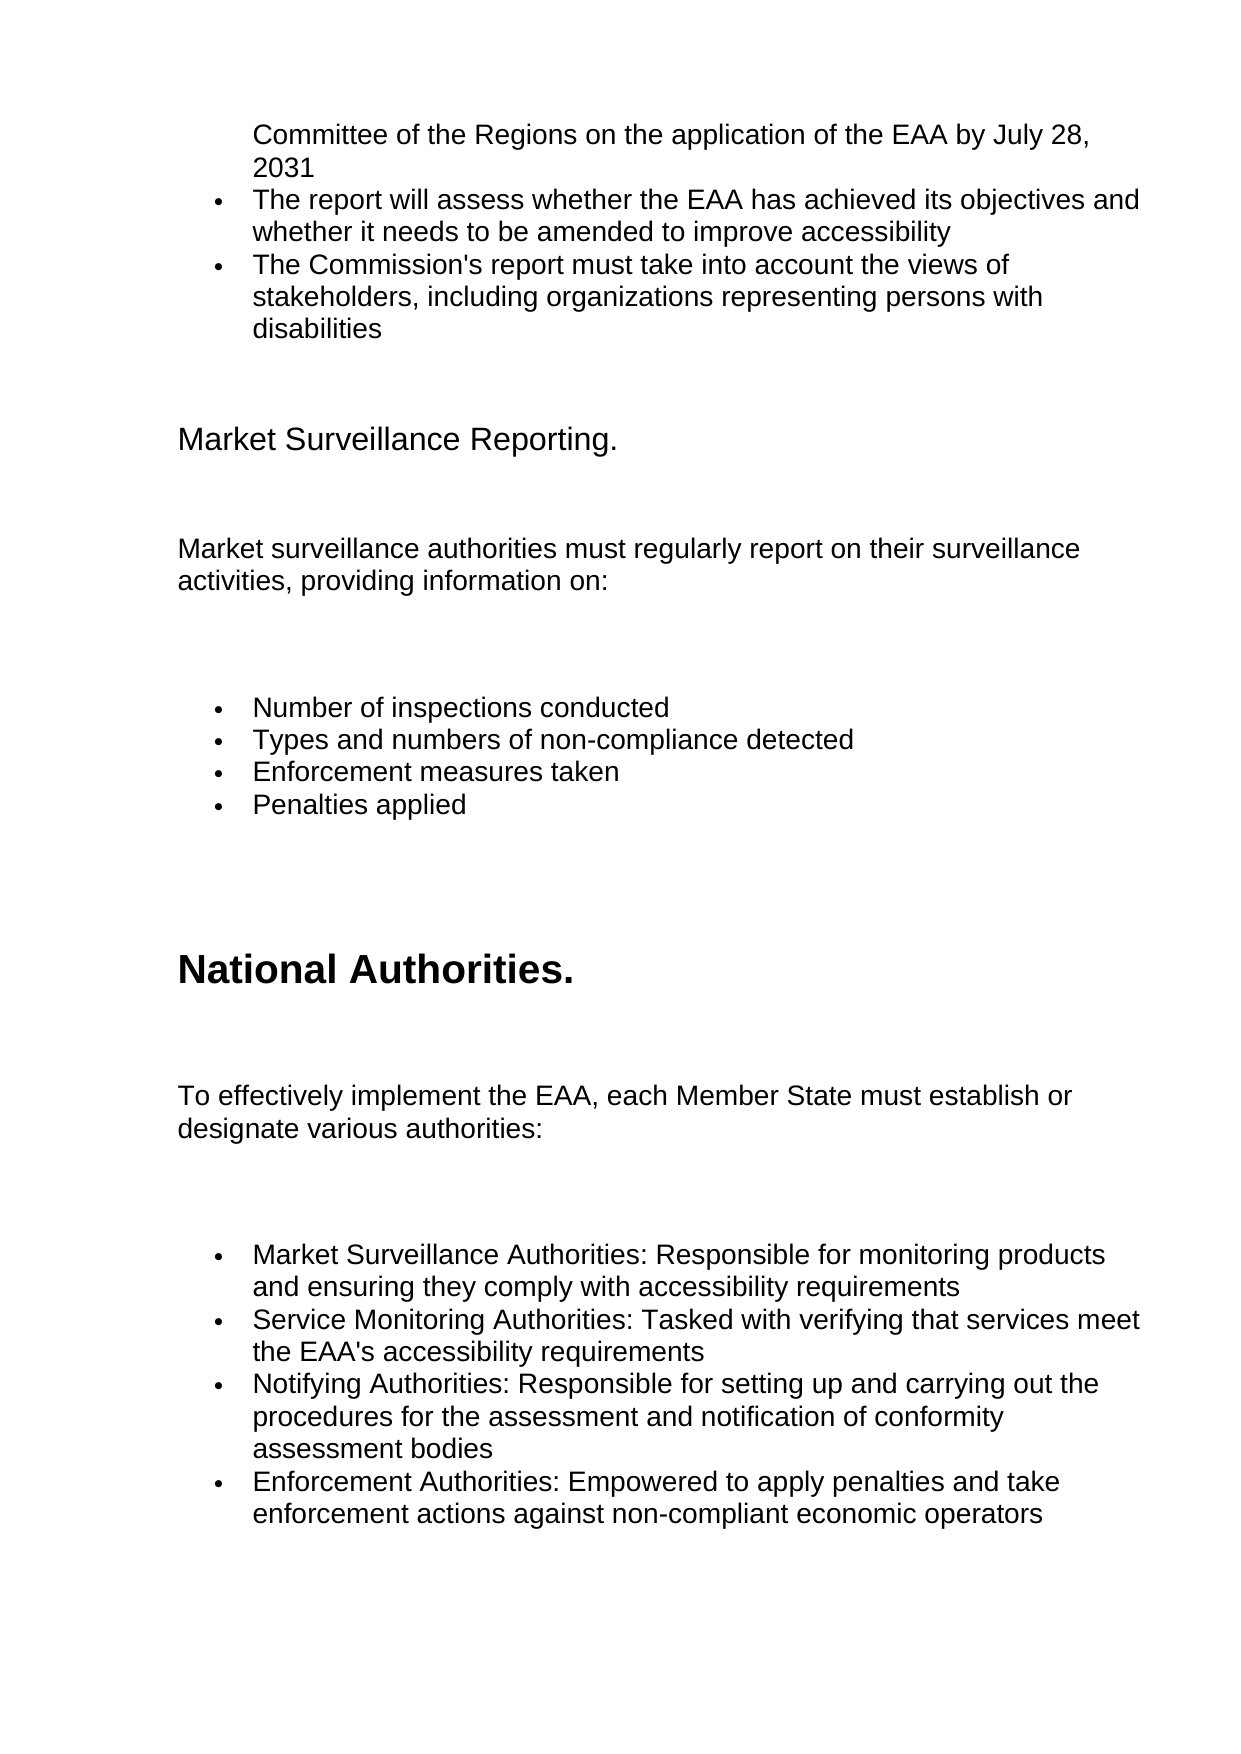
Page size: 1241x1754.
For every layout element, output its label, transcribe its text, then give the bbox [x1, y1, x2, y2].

list Market Surveillance Authorities: Responsible for monitoring products and ensuring they comply with accessibility requirements [215, 1238, 1152, 1303]
list Service Monitoring Authorities: Tasked with verifying that services meet the EAA's accessibility requirements [215, 1303, 1152, 1367]
list Number of inspections conducted [215, 691, 1152, 723]
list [215, 118, 1152, 183]
list Notifying Authorities: Responsible for setting up and carrying out the procedures for the assessment and notification of conformity assessment bodies [215, 1367, 1152, 1465]
list The report will assess whether the EAA has achieved its objectives and whether it needs to be amended to improve accessibility [215, 183, 1152, 248]
list Types and numbers of non-compliance detected [215, 723, 1152, 755]
text To effectively implement the EAA, each Member State must establish or designate various authorities: [177, 1079, 1152, 1144]
text Market Surveillance Reporting. [177, 420, 1152, 457]
list The Commission's report must take into account the views of stakeholders, including organizations representing persons with disabilities [215, 248, 1152, 345]
list Enforcement Authorities: Empowered to apply penalties and take enforcement actions against non-compliant economic operators [215, 1465, 1152, 1529]
list Penalties applied [215, 788, 1152, 820]
text National Authorities. [177, 945, 1152, 992]
text Market surveillance authorities must regularly report on their surveillance activities, providing information on: [177, 532, 1152, 597]
list Enforcement measures taken [215, 755, 1152, 788]
